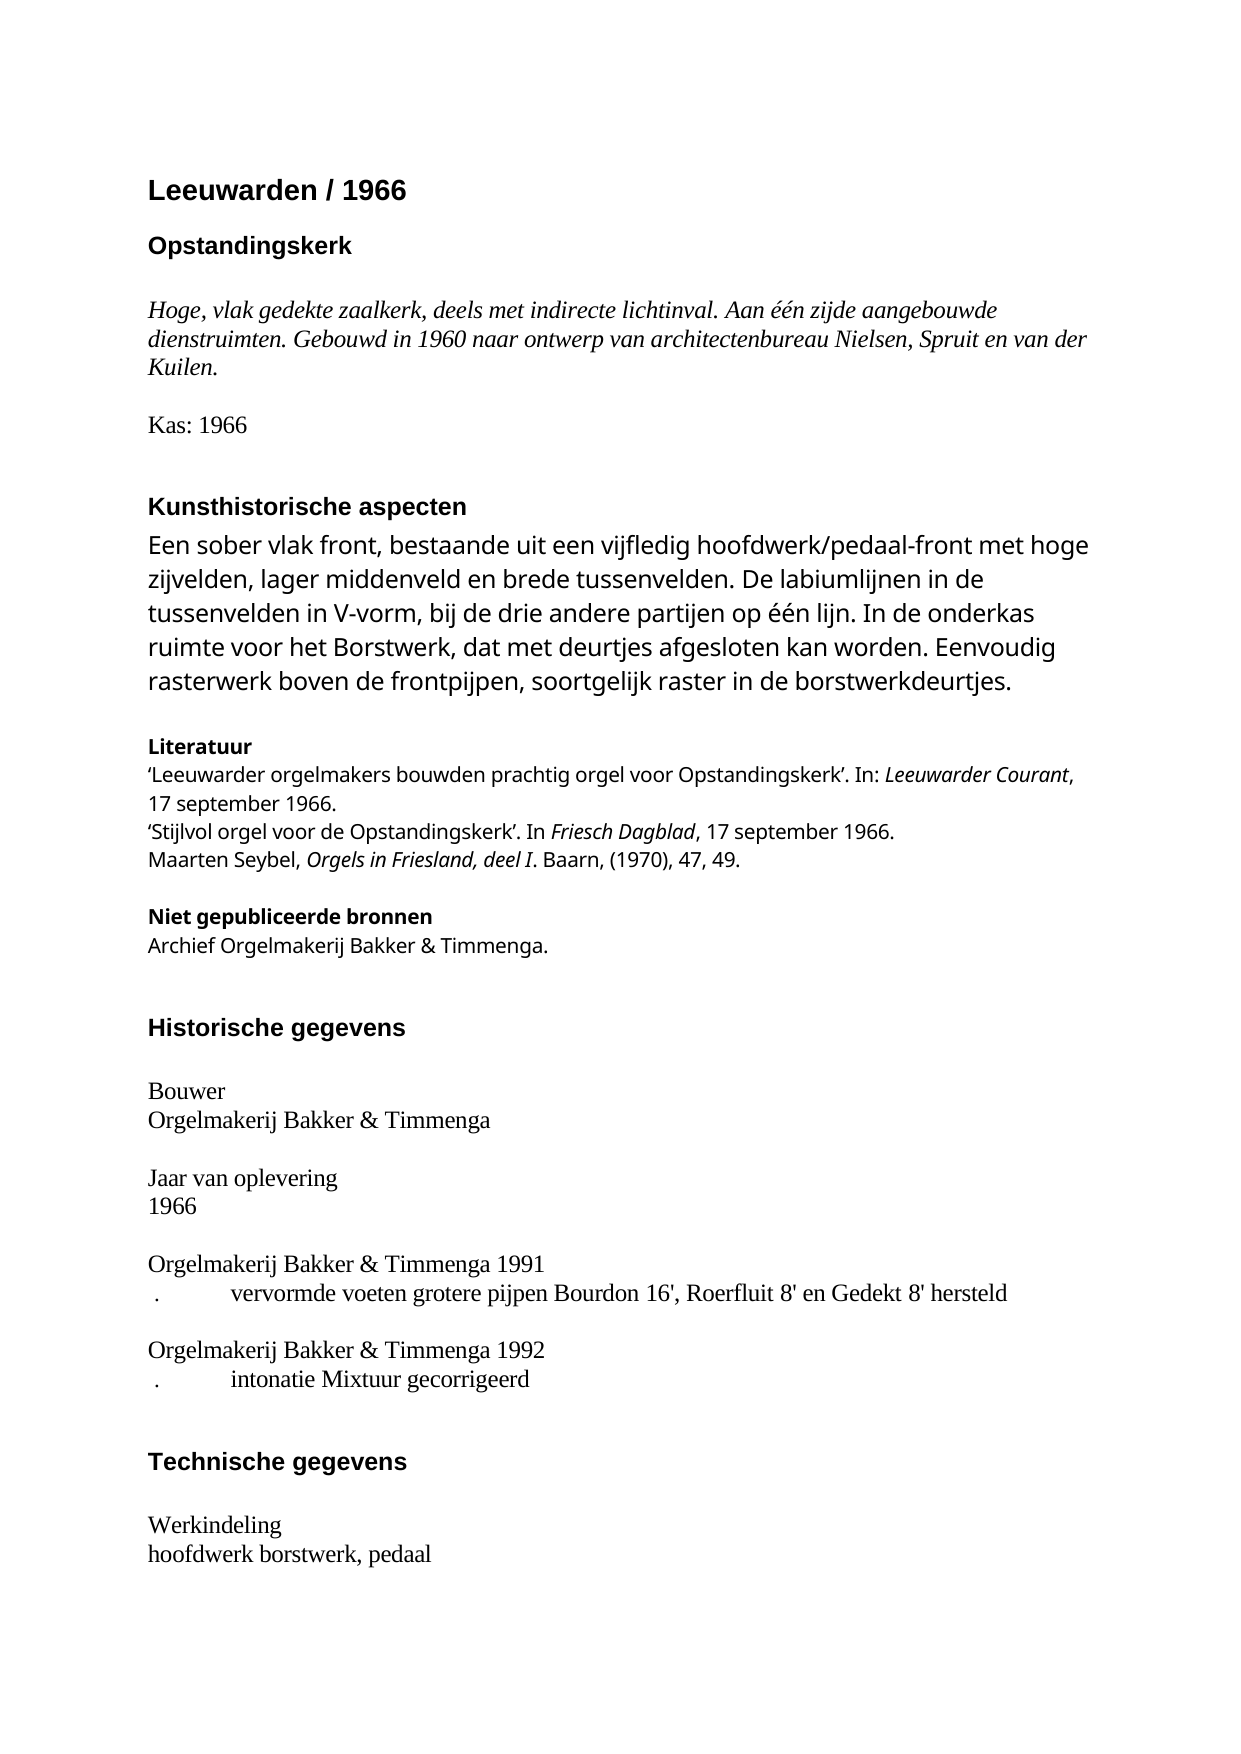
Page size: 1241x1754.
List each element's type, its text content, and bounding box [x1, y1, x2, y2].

text Orgelmakerij Bakker & Timmenga [148, 1105, 1093, 1134]
text ‘Leeuwarder orgelmakers bouwden prachtig orgel voor Opstandingskerk’. In: Leeuwarder Courant, 17 september 1966. [148, 760, 1093, 817]
text Jaar van oplevering [148, 1163, 1093, 1191]
text Werkindeling [148, 1510, 1093, 1539]
subtitle Opstandingskerk [148, 231, 1093, 260]
subtitle Technische gegevens [148, 1446, 1093, 1475]
list intonatie Mixtuur gecorrigeerd [153, 1364, 1093, 1393]
text Kas: 1966 [148, 410, 1093, 439]
text ‘Stijlvol orgel voor de Opstandingskerk’. In Friesch Dagblad, 17 september 1966. [148, 817, 1093, 846]
text Orgelmakerij Bakker & Timmenga 1991 [148, 1249, 1093, 1278]
text Orgelmakerij Bakker & Timmenga 1992 [148, 1335, 1093, 1364]
text Een sober vlak front, bestaande uit een vijfledig hoofdwerk/pedaal-front met hoge zijvelden, lager middenveld en brede tussenvelden. De labiumlijnen in de tussenvelden in V-vorm, bij de drie andere partijen op één lijn. In de onderkas ruimte voor het Borstwerk, dat met deurtjes afgesloten kan worden. Eenvoudig rasterwerk boven de frontpijpen, soortgelijk raster in de borstwerkdeurtjes. [148, 527, 1093, 698]
text Literatuur [148, 732, 1093, 760]
text Maarten Seybel, Orgels in Friesland, deel I. Baarn, (1970), 47, 49. [148, 846, 1093, 874]
subtitle Leeuwarden / 1966 [148, 173, 1093, 206]
list vervormde voeten grotere pijpen Bourdon 16', Roerfluit 8' en Gedekt 8' hersteld [153, 1278, 1093, 1306]
text hoofdwerk borstwerk, pedaal [148, 1539, 1093, 1568]
text Archief Orgelmakerij Bakker & Timmenga. [148, 931, 1093, 959]
subtitle Kunsthistorische aspecten [148, 492, 1093, 521]
text 1966 [148, 1191, 1093, 1220]
subtitle Historische gegevens [148, 1013, 1093, 1041]
text Bouwer [148, 1076, 1093, 1105]
text Niet gepubliceerde bronnen [148, 902, 1093, 931]
text Hoge, vlak gedekte zaalkerk, deels met indirecte lichtinval. Aan één zijde aangebouwde dienstruimten. Gebouwd in 1960 naar ontwerp van architectenbureau Nielsen, Spruit en van der Kuilen. [148, 295, 1093, 381]
